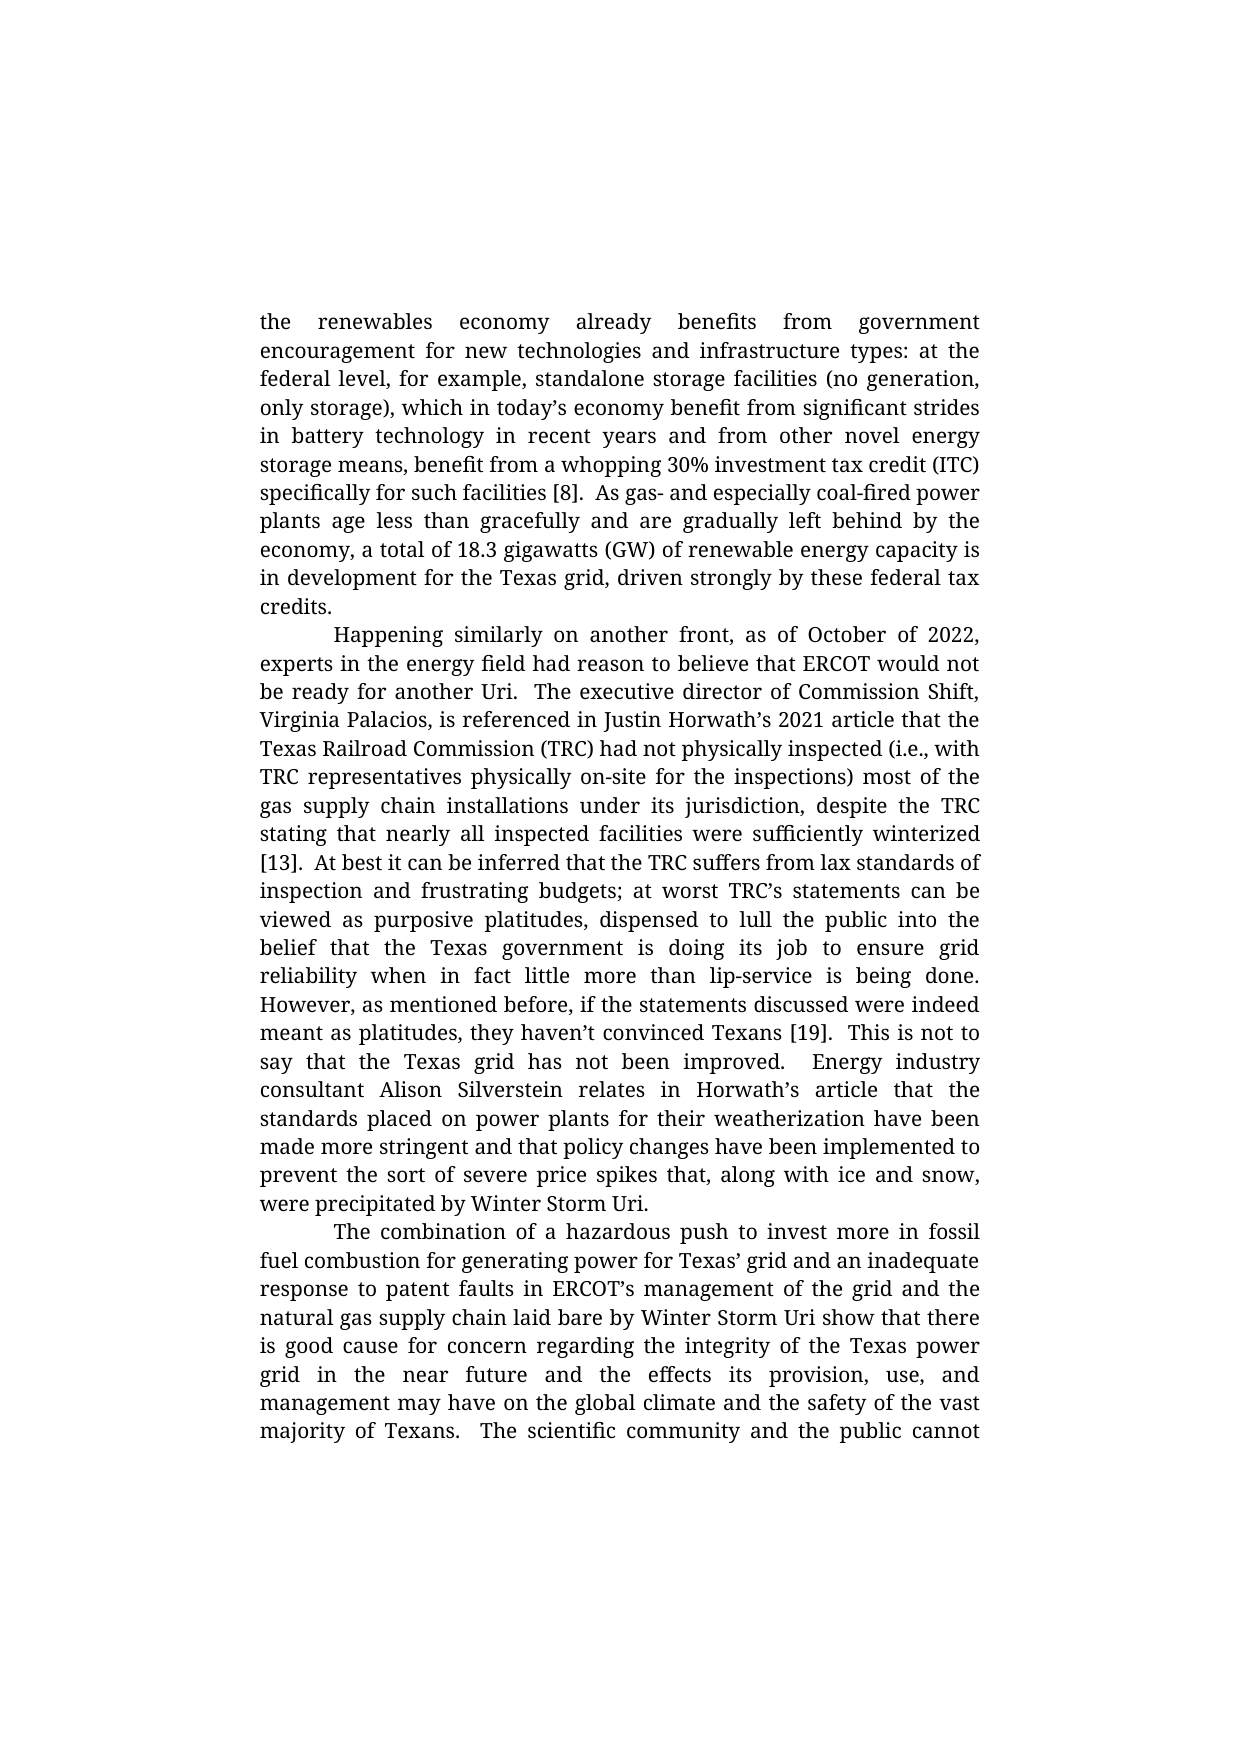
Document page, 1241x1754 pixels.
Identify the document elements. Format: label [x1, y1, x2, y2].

text [259, 307, 981, 1217]
text [259, 1217, 981, 1445]
